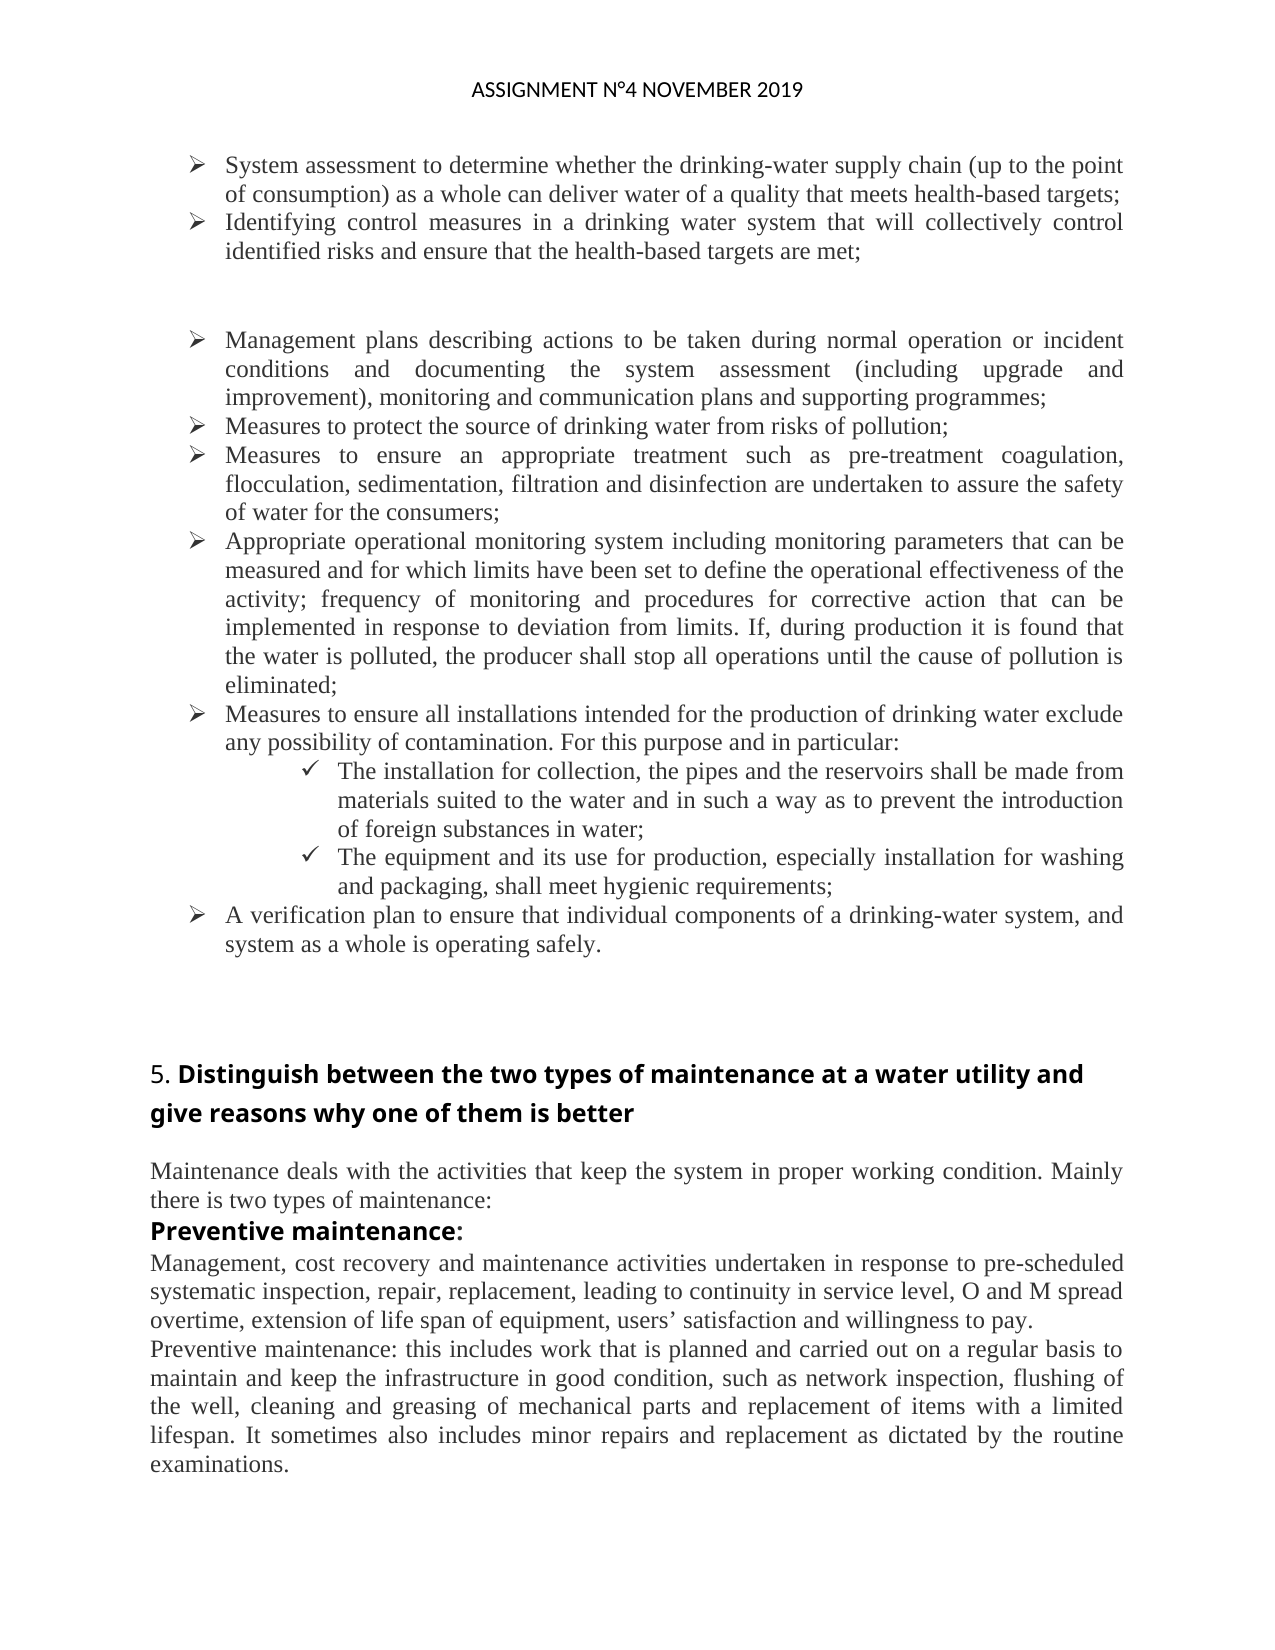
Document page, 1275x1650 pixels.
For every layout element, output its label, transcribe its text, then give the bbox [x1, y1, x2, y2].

text Preventive maintenance: this includes work that is planned and carried out on a regular basis to maintain and keep the infrastructure in good condition, such as network inspection, flushing of the well, cleaning and greasing of mechanical parts and replacement of items with a limited lifespan. It sometimes also includes minor repairs and replacement as dictated by the routine examinations. [150, 1334, 1125, 1478]
list The installation for collection, the pipes and the reservoirs shall be made from materials suited to the water and in such a way as to prevent the introduction of foreign substances in water; [300, 756, 1125, 842]
list Appropriate operational monitoring system including monitoring parameters that can be measured and for which limits have been set to define the operational effectiveness of the activity; frequency of monitoring and procedures for corrective action that can be implemented in response to deviation from limits. If, during production it is found that the water is polluted, the producer shall stop all operations until the cause of pollution is eliminated; [187, 526, 1125, 699]
text Preventive maintenance: [150, 1213, 1125, 1248]
list System assessment to determine whether the drinking-water supply chain (up to the point of consumption) as a whole can deliver water of a quality that meets health-based targets; [187, 150, 1125, 207]
list Measures to protect the source of drinking water from risks of pollution; [187, 411, 1125, 440]
list Management plans describing actions to be taken during normal operation or incident conditions and documenting the system assessment (including upgrade and improvement), monitoring and communication plans and supporting programmes; [187, 325, 1125, 411]
list A verification plan to ensure that individual components of a drinking-water system, and system as a whole is operating safely. [187, 900, 1125, 957]
list Identifying control measures in a drinking water system that will collectively control identified risks and ensure that the health-based targets are met; [187, 207, 1125, 265]
list Measures to ensure an appropriate treatment such as pre-treatment coagulation, flocculation, sedimentation, filtration and disinfection are undertaken to assure the safety of water for the consumers; [187, 440, 1125, 526]
list The equipment and its use for production, especially installation for washing and packaging, shall meet hygienic requirements; [300, 842, 1125, 900]
text Maintenance deals with the activities that keep the system in proper working condition. Mainly there is two types of maintenance: [150, 1156, 1125, 1213]
text 5. Distinguish between the two types of maintenance at a water utility and give reasons why one of them is better [150, 1057, 1125, 1130]
list Measures to ensure all installations intended for the production of drinking water exclude any possibility of contamination. For this purpose and in particular: [187, 699, 1125, 756]
text Management, cost recovery and maintenance activities undertaken in response to pre-scheduled systematic inspection, repair, replacement, leading to continuity in service level, O and M spread overtime, extension of life span of equipment, users’ satisfaction and willingness to pay. [150, 1248, 1125, 1334]
